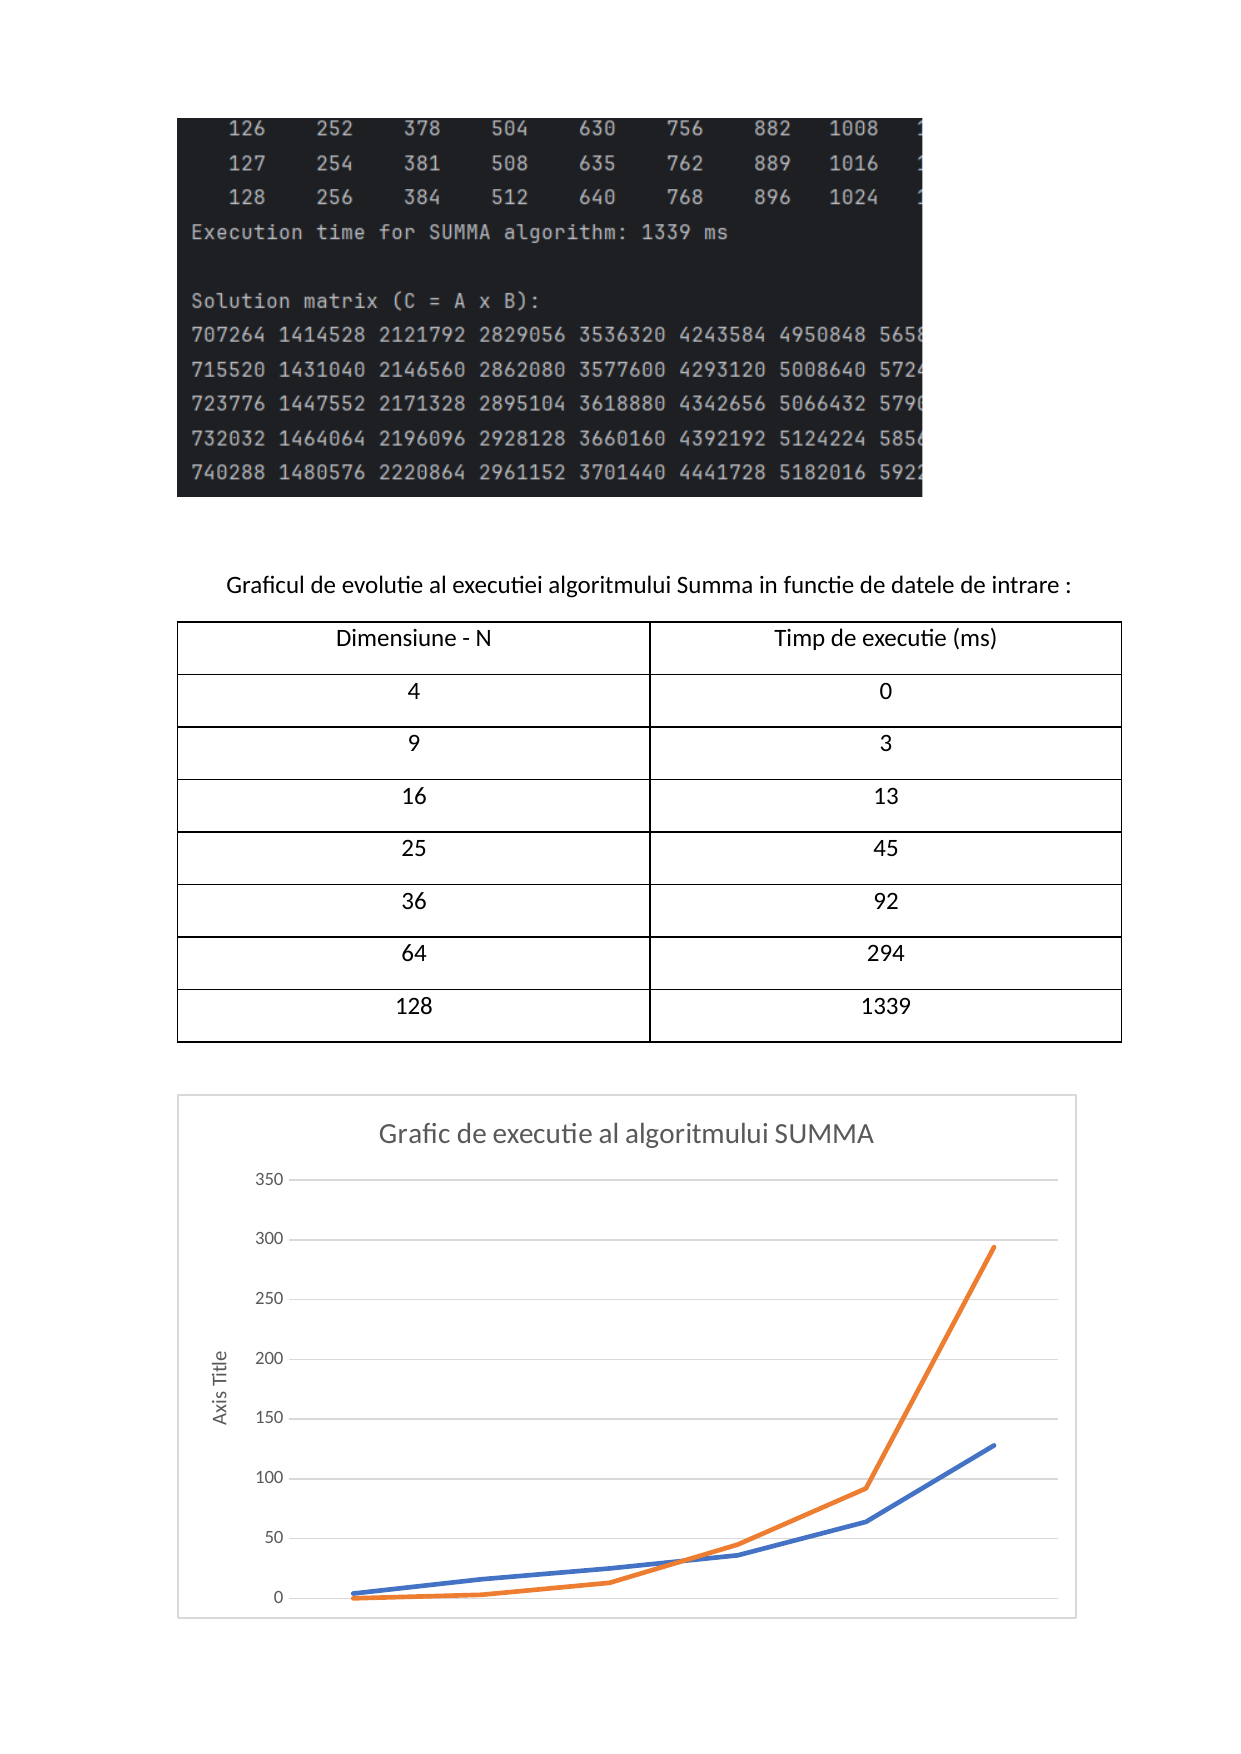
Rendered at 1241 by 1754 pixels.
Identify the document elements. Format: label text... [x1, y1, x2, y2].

table_cell 0 [651, 675, 1121, 726]
table_cell 3 [651, 728, 1121, 779]
table_header Dimensiune - N [178, 623, 649, 674]
table_cell 25 [178, 833, 649, 884]
table_cell 45 [651, 833, 1121, 884]
table_cell 36 [178, 885, 649, 936]
table_cell 13 [651, 780, 1121, 831]
table_cell 1339 [651, 990, 1121, 1041]
table_header Timp de executie (ms) [651, 623, 1121, 674]
table_cell 16 [178, 780, 649, 831]
table_cell 4 [178, 675, 649, 726]
table_cell 294 [651, 938, 1121, 989]
table_cell 92 [651, 885, 1121, 936]
table_cell 9 [178, 728, 649, 779]
text Graficul de evolutie al executiei algoritmului Summa in functie de datele de intrare : [177, 570, 1122, 600]
picture [177, 118, 923, 497]
table_cell 128 [178, 990, 649, 1041]
table_cell 64 [178, 938, 649, 989]
